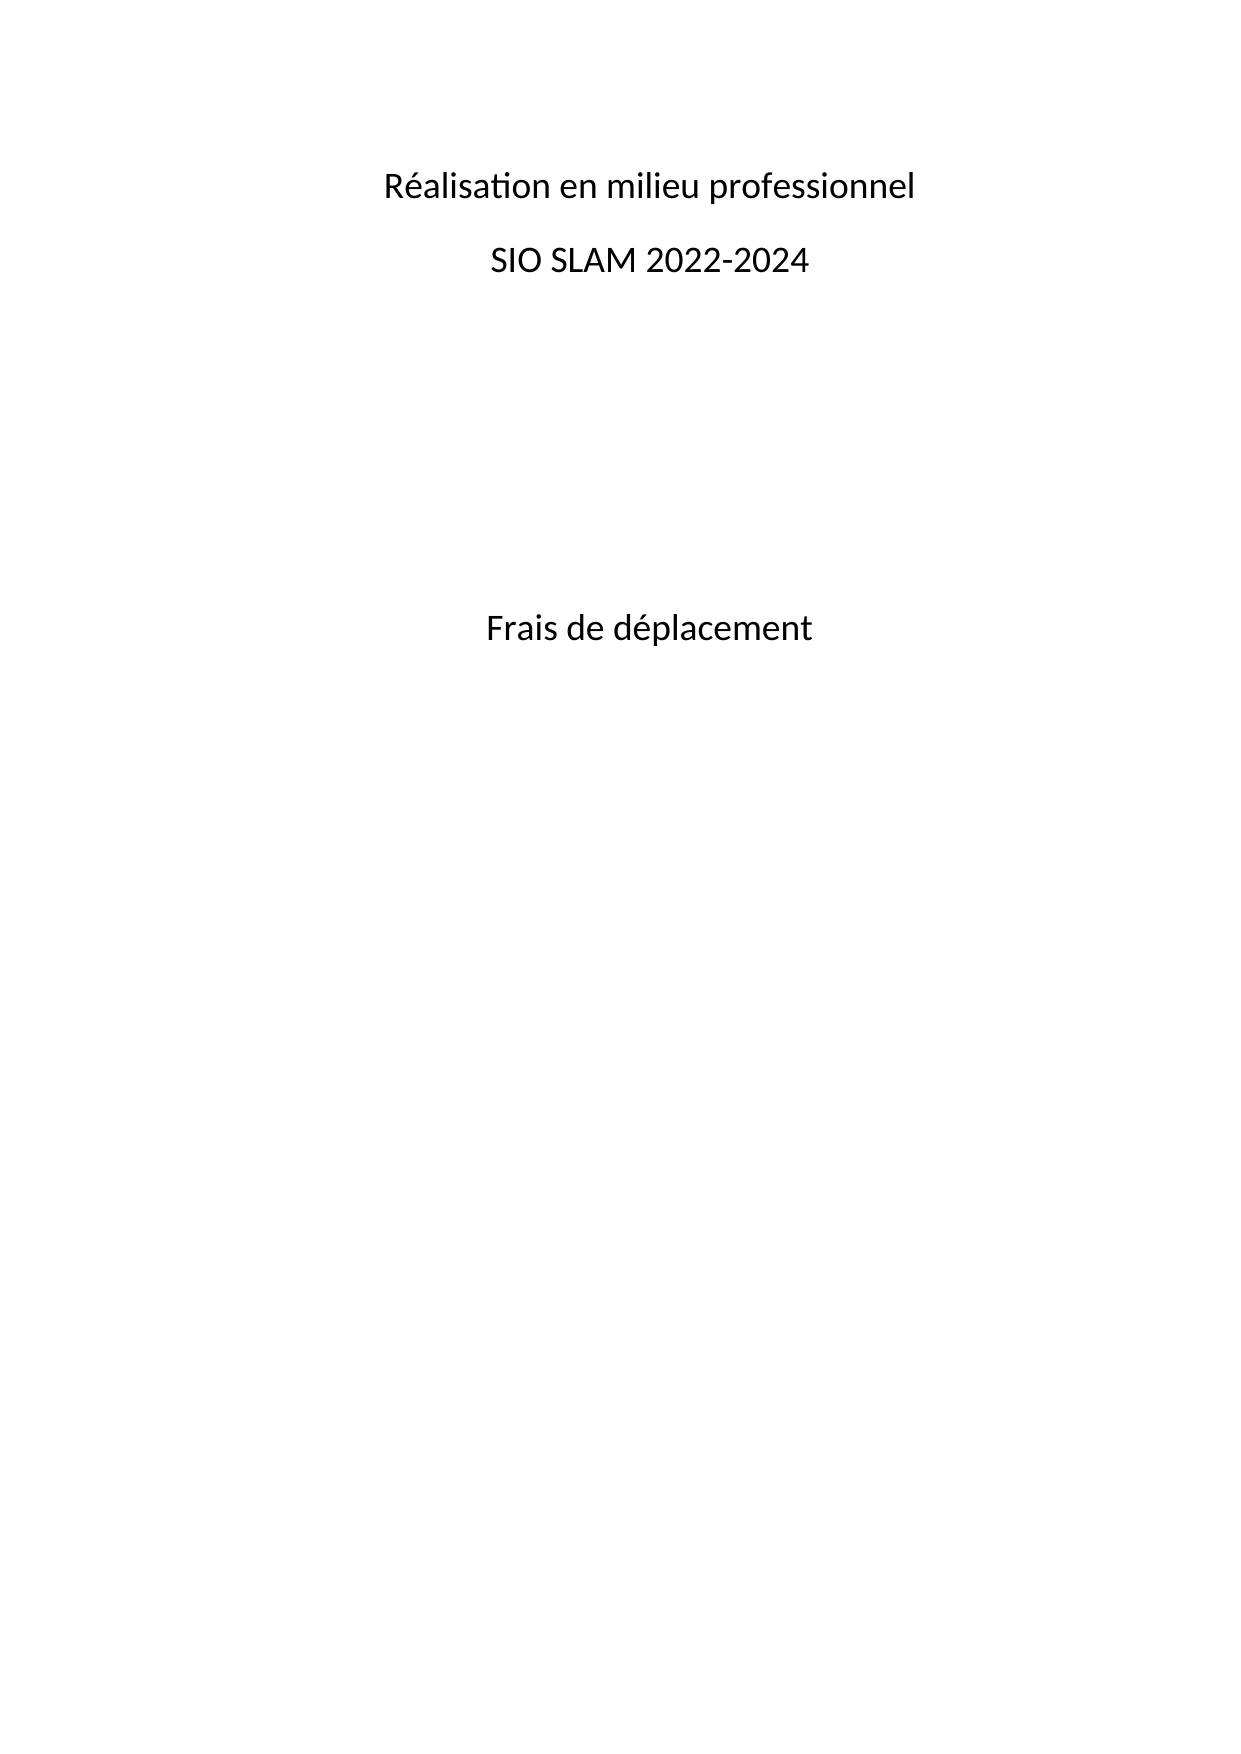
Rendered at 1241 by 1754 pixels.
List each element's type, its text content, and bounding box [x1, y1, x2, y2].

text Frais de déplacement [148, 603, 1152, 649]
text SIO SLAM 2022-2024 [148, 236, 1152, 282]
text Réalisation en milieu professionnel [148, 162, 1152, 208]
